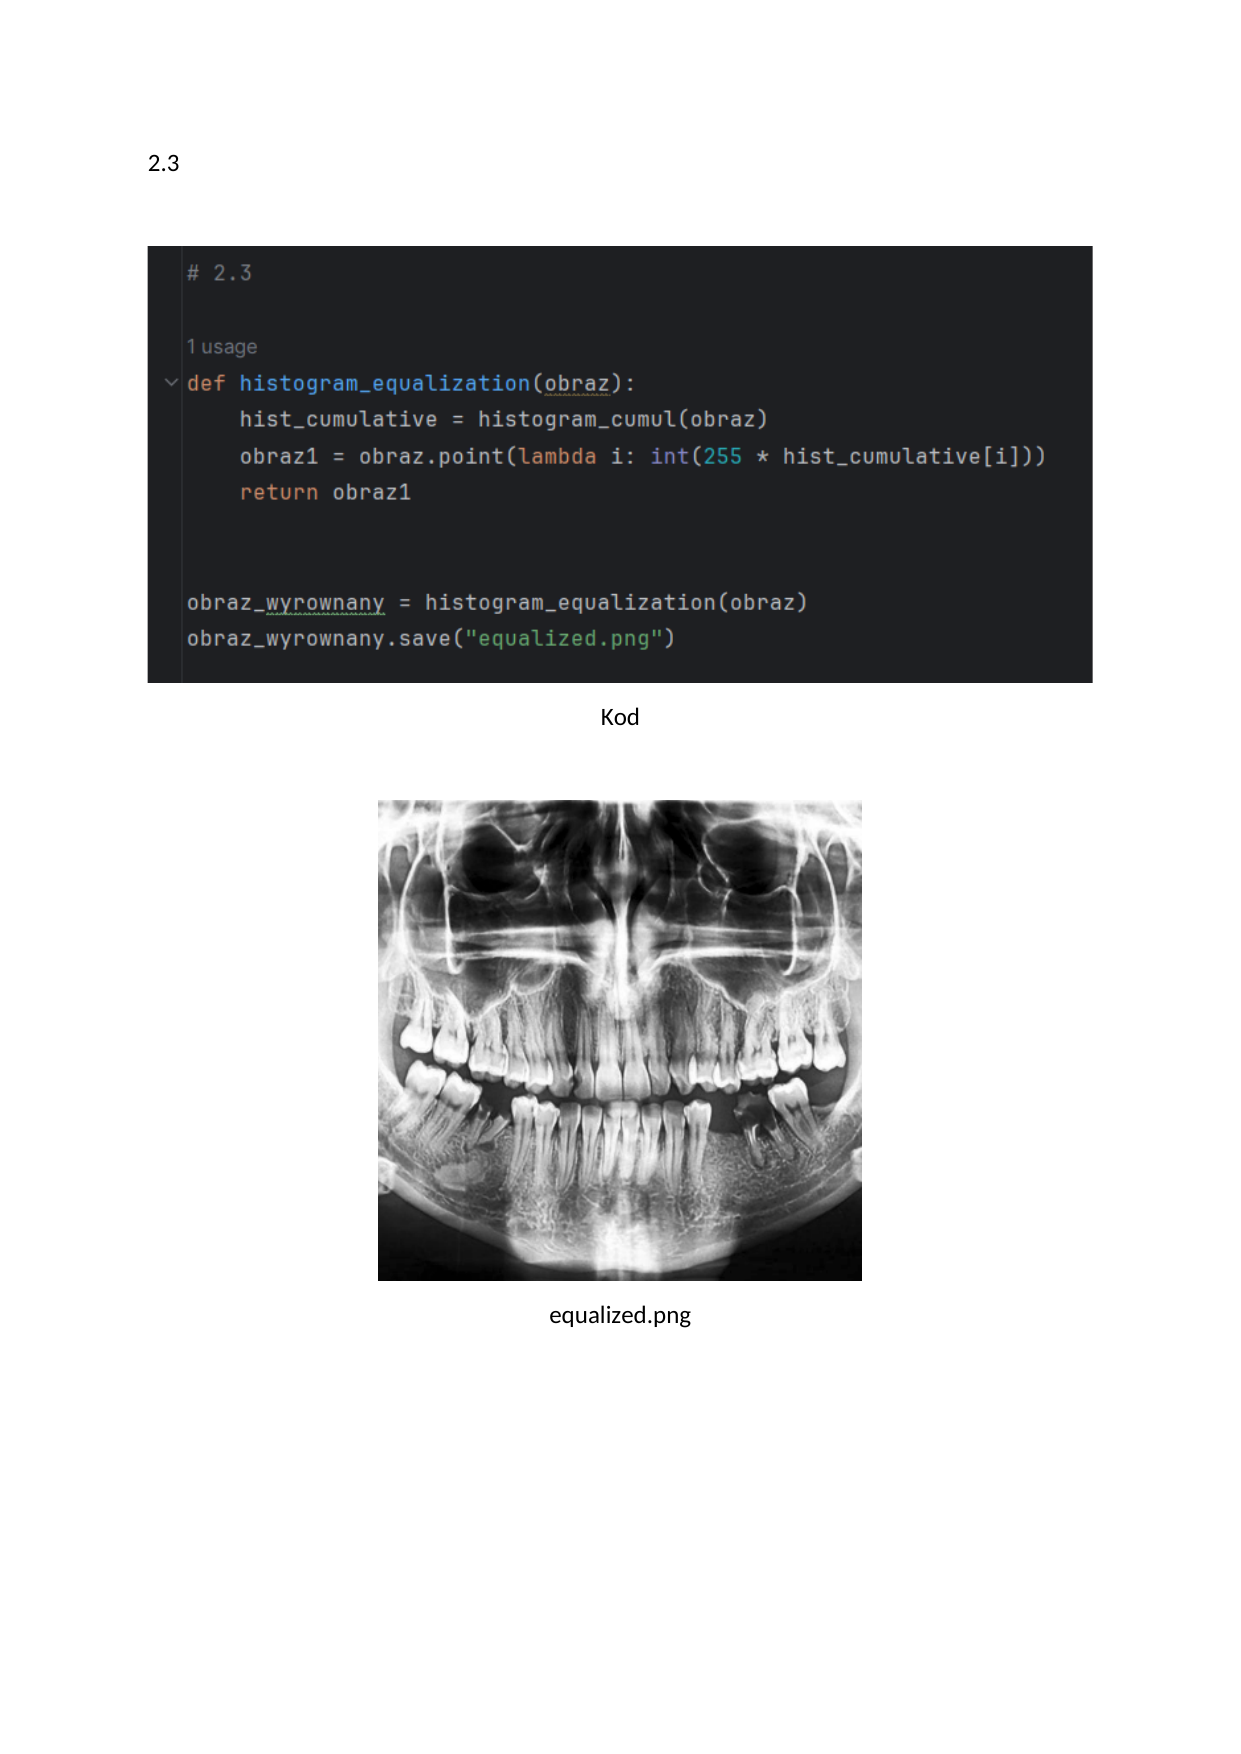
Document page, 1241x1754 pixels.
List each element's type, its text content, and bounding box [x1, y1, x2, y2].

picture [378, 800, 862, 1281]
text Kod [148, 701, 1093, 732]
text equalized.png [148, 1299, 1093, 1330]
picture [147, 246, 1093, 683]
text 2.3 [148, 148, 1093, 178]
